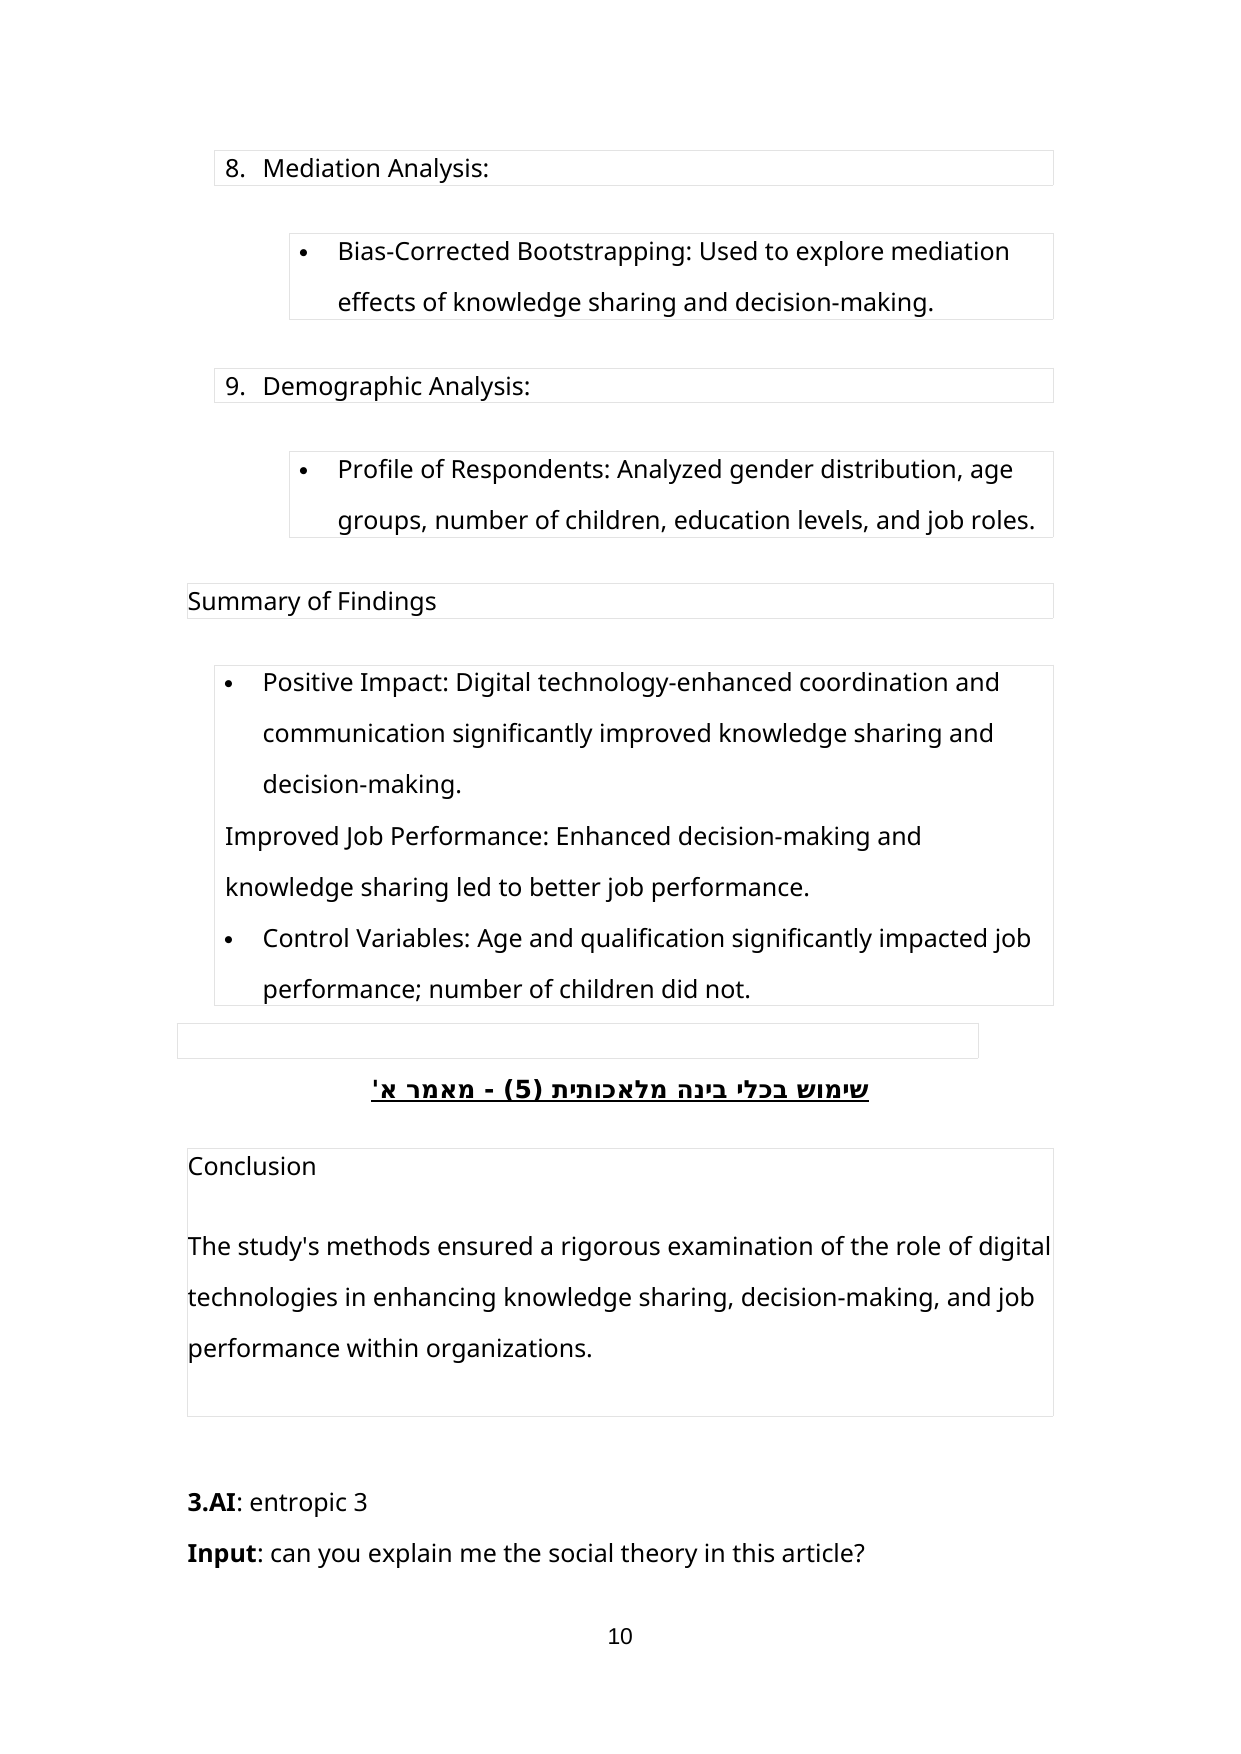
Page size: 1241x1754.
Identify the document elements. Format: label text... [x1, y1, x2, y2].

text The study's methods ensured a rigorous examination of the role of digital technologies in enhancing knowledge sharing, decision-making, and job performance within organizations. [188, 1228, 1053, 1365]
text Improved Job Performance: Enhanced decision-making and knowledge sharing led to better job performance. [215, 818, 1053, 903]
list Mediation Analysis: [215, 151, 1053, 185]
text שימוש בכלי בינה מלאכותית (5) - מאמר א' [187, 1075, 1053, 1104]
text Summary of Findings [188, 584, 1053, 618]
text 3.AI: entropic 3 [187, 1484, 1053, 1518]
list Control Variables: Age and qualification significantly impacted job performance; number of children did not. [215, 920, 1053, 1005]
text Conclusion [188, 1149, 1053, 1182]
list Demographic Analysis: [215, 369, 1053, 402]
list Positive Impact: Digital technology-enhanced coordination and communication significantly improved knowledge sharing and decision-making. [215, 666, 1053, 801]
list Profile of Respondents: Analyzed gender distribution, age groups, number of children, education levels, and job roles. [290, 452, 1053, 537]
text Input: can you explain me the social theory in this article? [187, 1535, 1053, 1569]
list Bias-Corrected Bootstrapping: Used to explore mediation effects of knowledge sharing and decision-making. [290, 234, 1053, 319]
